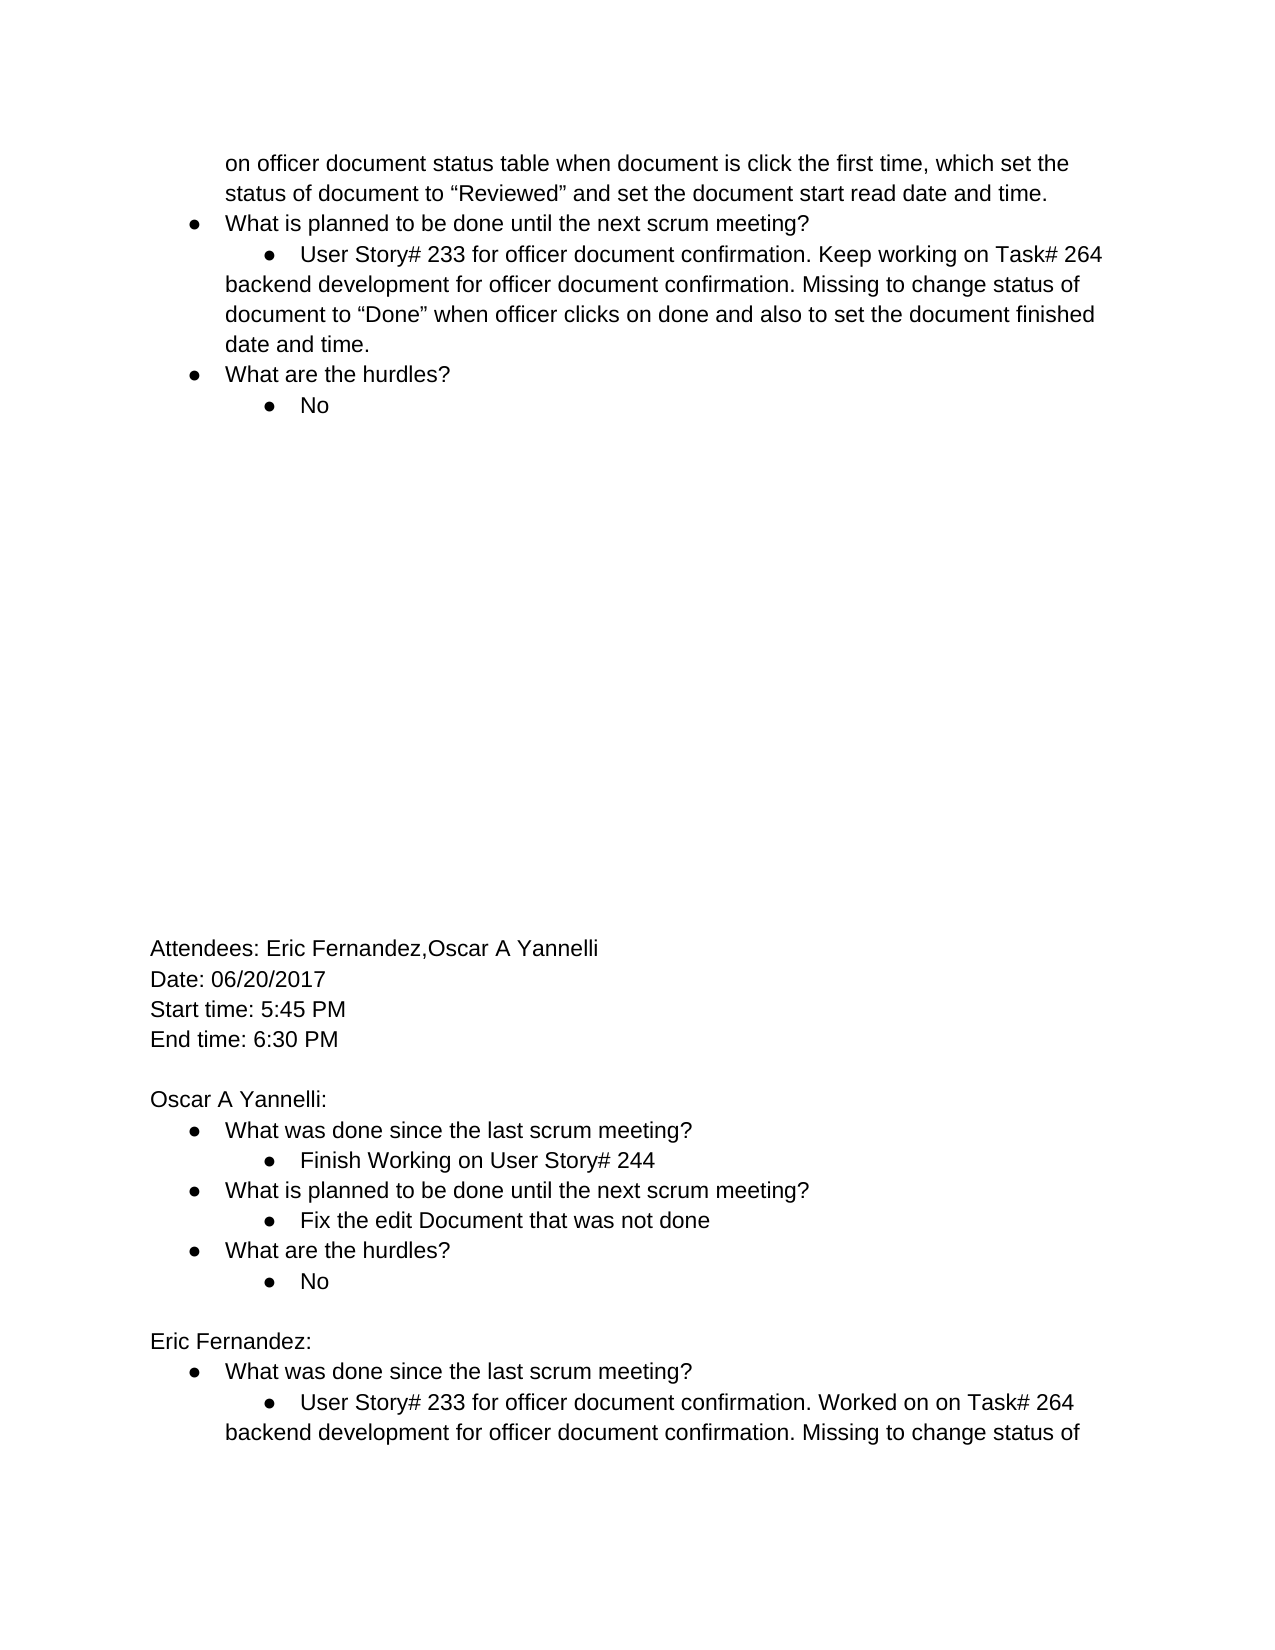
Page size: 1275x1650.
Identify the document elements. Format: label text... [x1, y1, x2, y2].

text End time: 6:30 PM [150, 1026, 1125, 1052]
text Eric Fernandez: [150, 1328, 1125, 1354]
list What is planned to be done until the next scrum meeting? [187, 210, 1125, 237]
text Oscar A Yannelli: [150, 1086, 1125, 1113]
list What was done since the last scrum meeting? [187, 1117, 1125, 1143]
list What are the hurdles? [187, 1237, 1125, 1264]
list What are the hurdles? [187, 361, 1125, 388]
text Date: 06/20/2017 [150, 966, 1125, 992]
text Start time: 5:45 PM [150, 996, 1125, 1022]
text Attendees: Eric Fernandez,Oscar A Yannelli [150, 935, 1125, 962]
list Finish Working on User Story# 244 [225, 1147, 1125, 1173]
list No [225, 392, 1125, 418]
list What is planned to be done until the next scrum meeting? [187, 1177, 1125, 1203]
list What was done since the last scrum meeting? [187, 1358, 1125, 1385]
list User Story# 233 for officer document confirmation. Keep working on Task# 264 backend development for officer document confirmation. Missing to change status of document to “Done” when officer clicks on done and also to set the document finished date and time. [225, 241, 1125, 358]
list Fix the edit Document that was not done [225, 1207, 1125, 1234]
list No [225, 1268, 1125, 1294]
